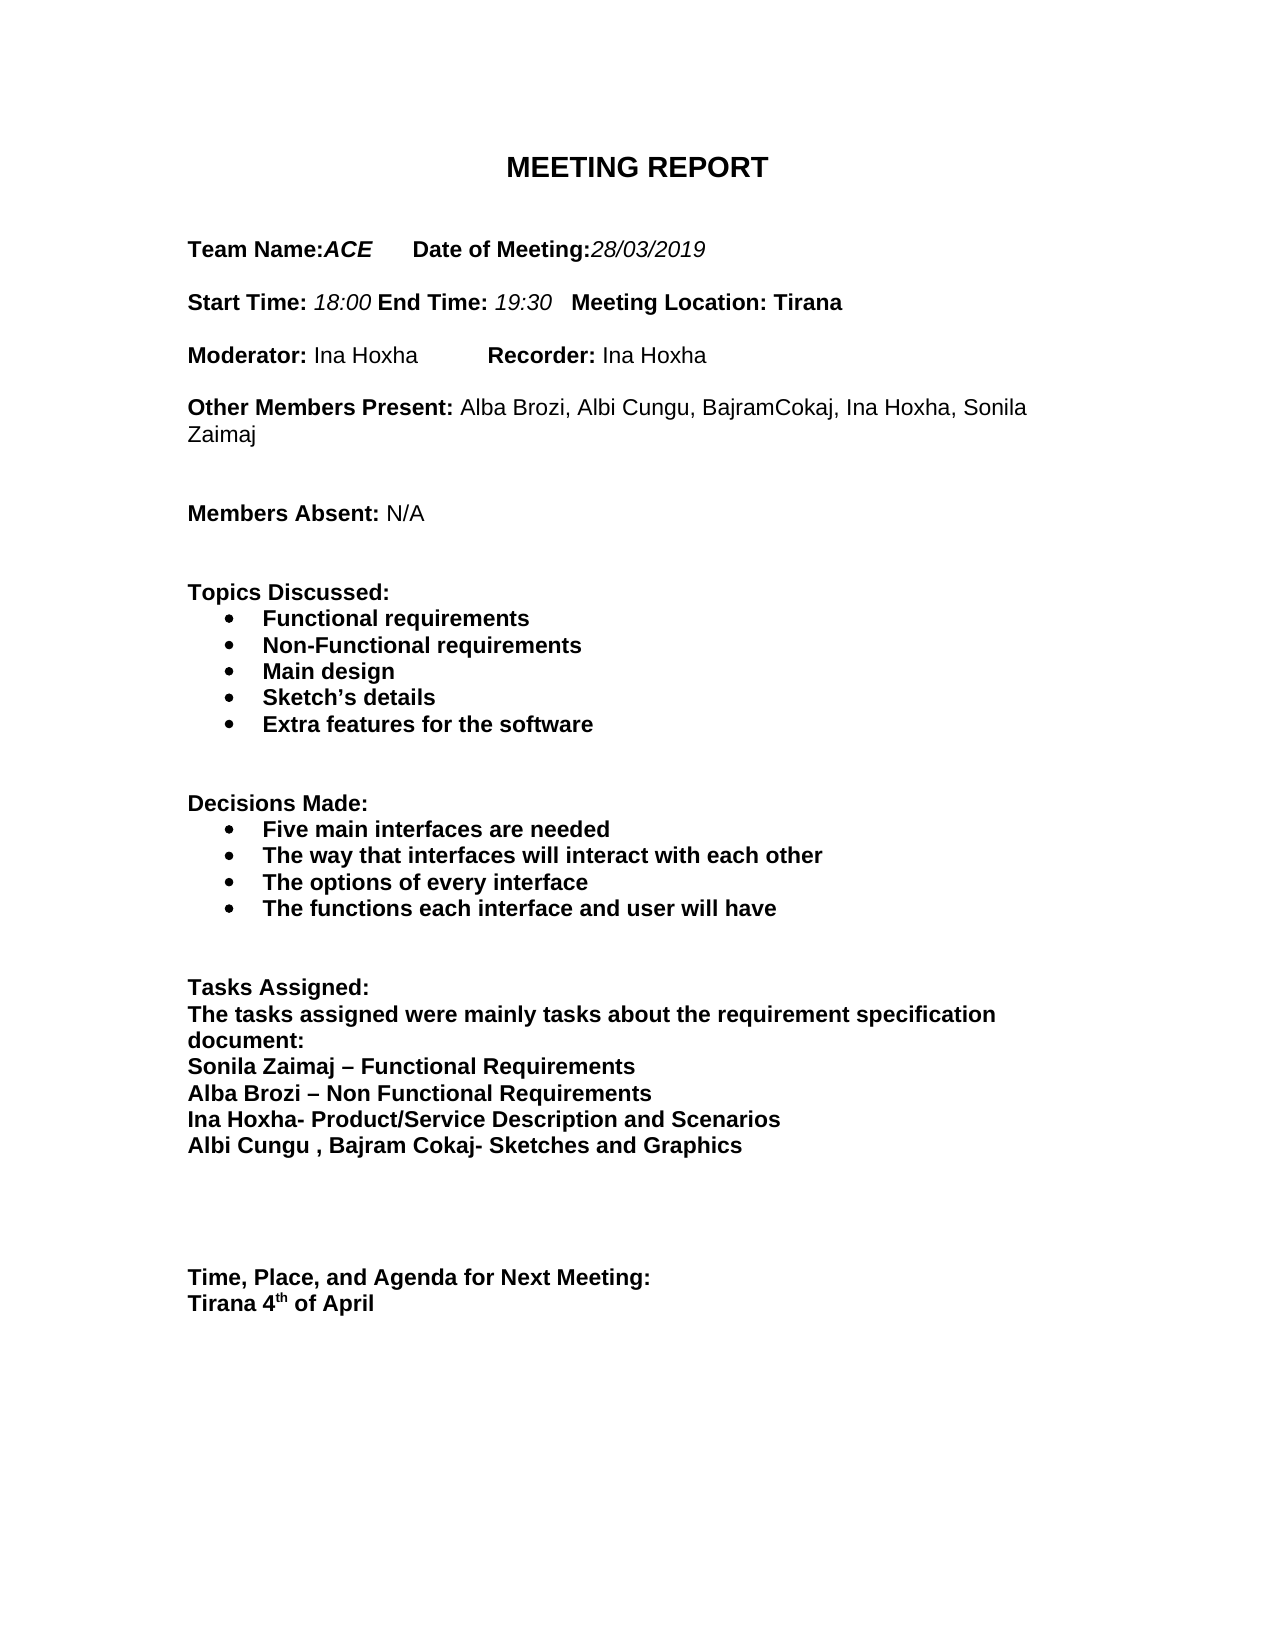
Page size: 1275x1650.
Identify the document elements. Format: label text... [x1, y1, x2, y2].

list The way that interfaces will interact with each other [225, 842, 1087, 869]
list Main design [225, 658, 1087, 684]
text The tasks assigned were mainly tasks about the requirement specification document: [187, 1001, 1087, 1053]
text Albi Cungu , Bajram Cokaj- Sketches and Graphics [187, 1132, 1087, 1159]
text Moderator: Ina Hoxha Recorder: Ina Hoxha [187, 342, 1087, 368]
text Topics Discussed: [187, 579, 1087, 605]
list Non-Functional requirements [225, 632, 1087, 658]
text Team Name:ACE Date of Meeting:28/03/2019 [187, 236, 1087, 263]
text Tasks Assigned: [187, 974, 1087, 1001]
text Ina Hoxha- Product/Service Description and Scenarios [187, 1106, 1087, 1132]
list The functions each interface and user will have [225, 895, 1087, 921]
text Tirana 4th of April [187, 1290, 1087, 1317]
text Members Absent: N/A [187, 500, 1087, 526]
list Sketch’s details [225, 684, 1087, 711]
text Time, Place, and Agenda for Next Meeting: [187, 1264, 1087, 1290]
text Other Members Present: Alba Brozi, Albi Cungu, BajramCokaj, Ina Hoxha, Sonila Zaimaj [187, 394, 1087, 447]
list Five main interfaces are needed [225, 816, 1087, 842]
text Sonila Zaimaj – Functional Requirements [187, 1053, 1087, 1079]
text Decisions Made: [187, 790, 1087, 816]
text Alba Brozi – Non Functional Requirements [187, 1079, 1087, 1106]
list Extra features for the software [225, 711, 1087, 737]
list The options of every interface [225, 869, 1087, 895]
text MEETING REPORT [187, 150, 1087, 183]
list Functional requirements [225, 605, 1087, 632]
text Start Time: 18:00 End Time: 19:30 Meeting Location: Tirana [187, 289, 1087, 315]
